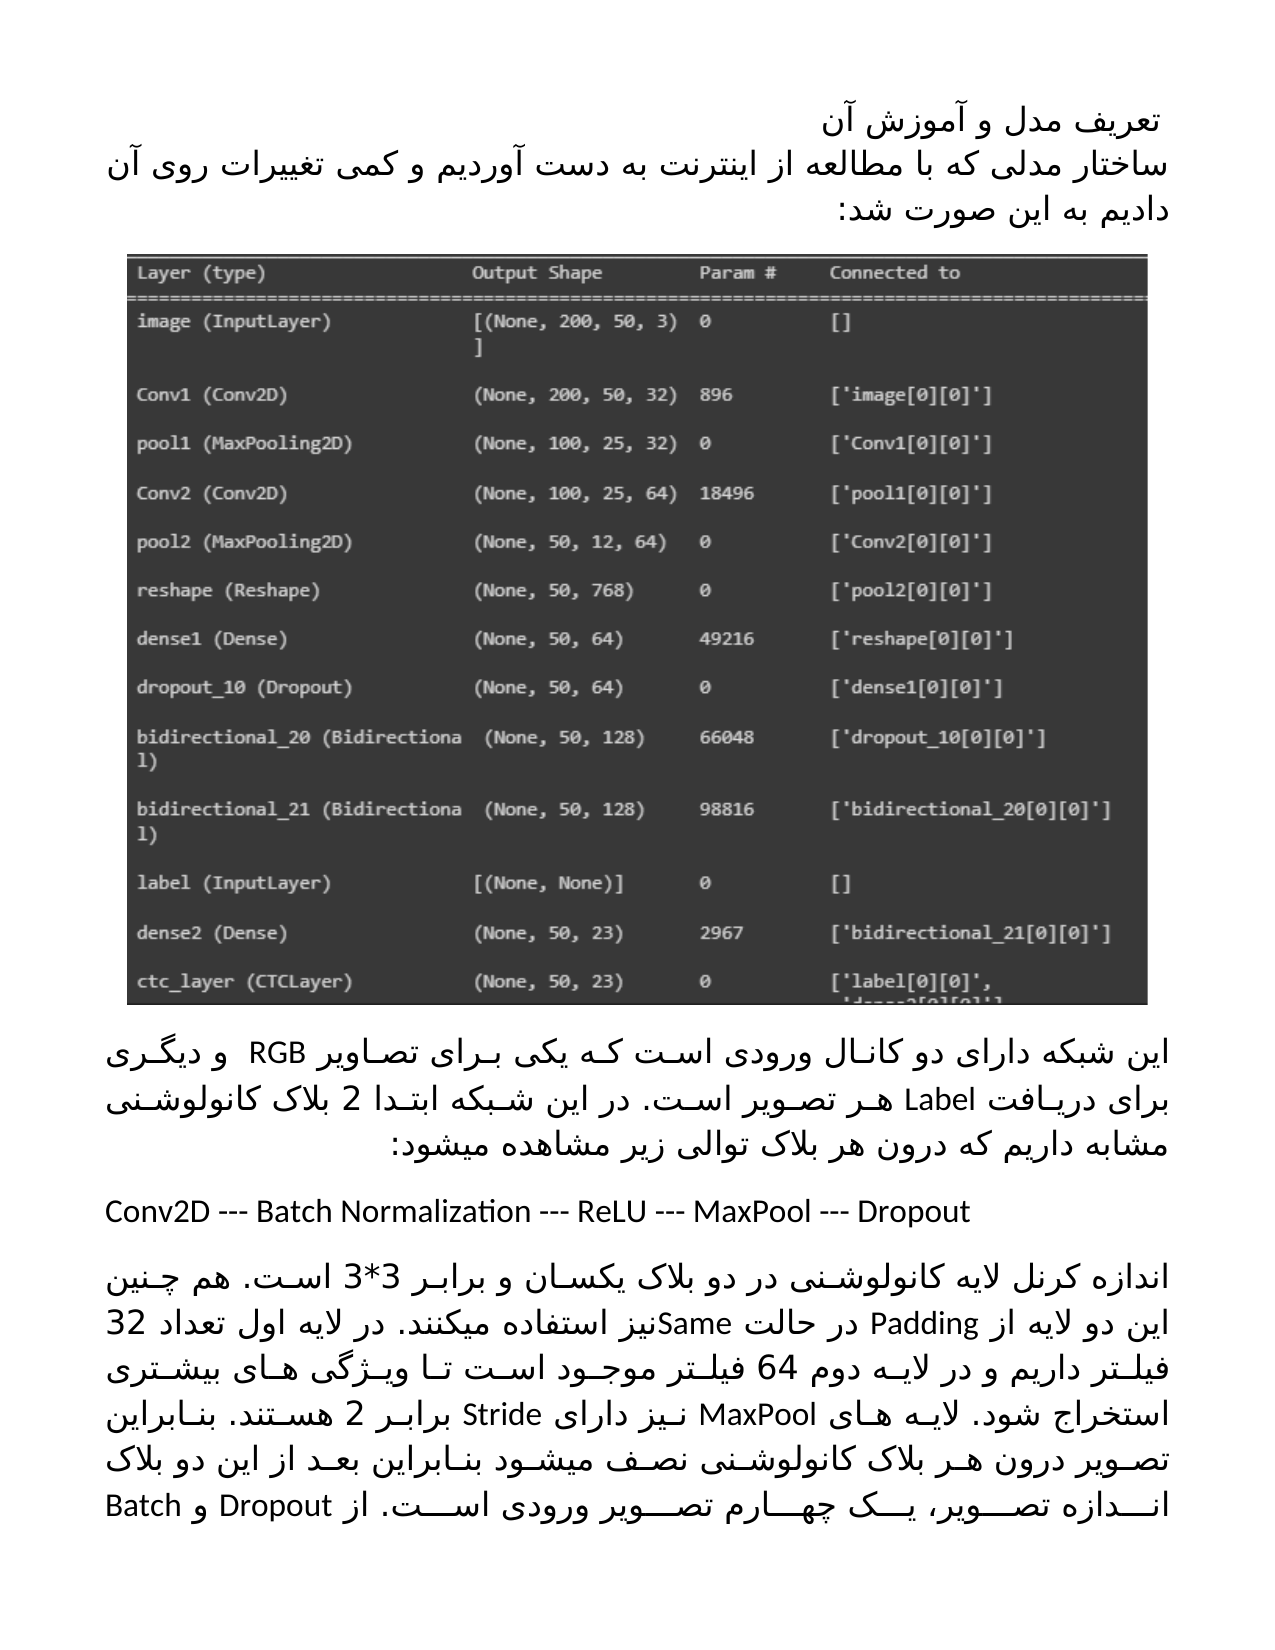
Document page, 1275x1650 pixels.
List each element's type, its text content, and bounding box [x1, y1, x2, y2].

text Conv2D --- Batch Normalization --- ReLU --- MaxPool --- Dropout [105, 1190, 1170, 1231]
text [105, 1257, 1170, 1525]
text این شبکه دارای دو کانال ورودی است که یکی برای تصاویر RGB و دیگری برای دریافت Label هر تصویر است. در این شبکه ابتدا 2 بلاک کانولوشنی مشابه داریم که درون هر بلاک توالی زیر مشاهده میشود: [105, 1032, 1170, 1163]
subtitle تعریف مدل و آموزش آن [105, 100, 1161, 139]
picture [127, 254, 1148, 1005]
text ساختار مدلی که با مطالعه از اینترنت به دست آوردیم و کمی تغییرات روی آن دادیم به این صورت شد: [105, 144, 1170, 228]
